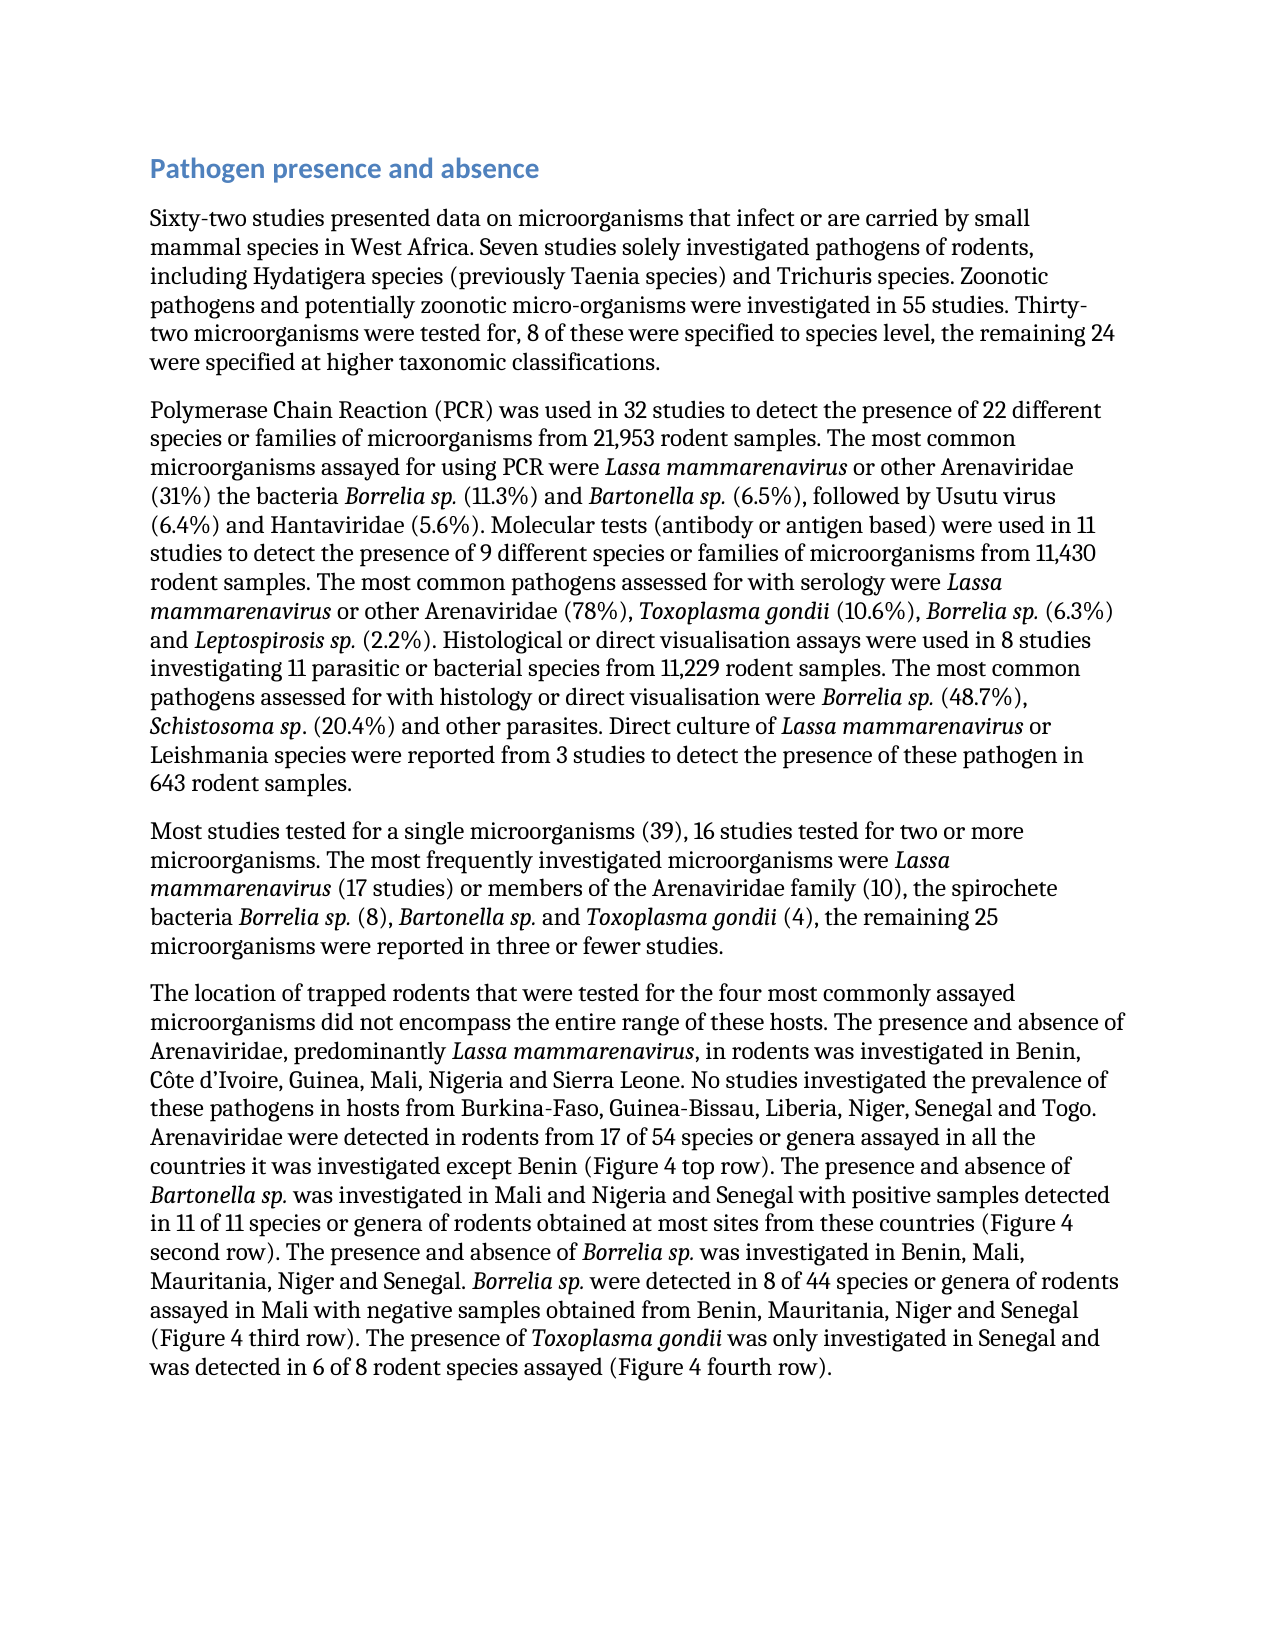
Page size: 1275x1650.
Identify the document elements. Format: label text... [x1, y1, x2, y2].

text Sixty-two studies presented data on microorganisms that infect or are carried by small mammal species in West Africa. Seven studies solely investigated pathogens of rodents, including Hydatigera species (previously Taenia species) and Trichuris species. Zoonotic pathogens and potentially zoonotic micro-organisms were investigated in 55 studies. Thirty-two microorganisms were tested for, 8 of these were specified to species level, the remaining 24 were specified at higher taxonomic classifications. [150, 204, 1125, 377]
subtitle Pathogen presence and absence [150, 150, 1125, 186]
text Most studies tested for a single microorganisms (39), 16 studies tested for two or more microorganisms. The most frequently investigated microorganisms were Lassa mammarenavirus (17 studies) or members of the Arenaviridae family (10), the spirochete bacteria Borrelia sp. (8), Bartonella sp. and Toxoplasma gondii (4), the remaining 25 microorganisms were reported in three or fewer studies. [150, 817, 1125, 961]
text The location of trapped rodents that were tested for the four most commonly assayed microorganisms did not encompass the entire range of these hosts. The presence and absence of Arenaviridae, predominantly Lassa mammarenavirus, in rodents was investigated in Benin, Côte d’Ivoire, Guinea, Mali, Nigeria and Sierra Leone. No studies investigated the prevalence of these pathogens in hosts from Burkina-Faso, Guinea-Bissau, Liberia, Niger, Senegal and Togo. Arenaviridae were detected in rodents from 17 of 54 species or genera assayed in all the countries it was investigated except Benin (Figure 4 top row). The presence and absence of Bartonella sp. was investigated in Mali and Nigeria and Senegal with positive samples detected in 11 of 11 species or genera of rodents obtained at most sites from these countries (Figure 4 second row). The presence and absence of Borrelia sp. was investigated in Benin, Mali, Mauritania, Niger and Senegal. Borrelia sp. were detected in 8 of 44 species or genera of rodents assayed in Mali with negative samples obtained from Benin, Mauritania, Niger and Senegal (Figure 4 third row). The presence of Toxoplasma gondii was only investigated in Senegal and was detected in 6 of 8 rodent species assayed (Figure 4 fourth row). [150, 979, 1125, 1382]
text Polymerase Chain Reaction (PCR) was used in 32 studies to detect the presence of 22 different species or families of microorganisms from 21,953 rodent samples. The most common microorganisms assayed for using PCR were Lassa mammarenavirus or other Arenaviridae (31%) the bacteria Borrelia sp. (11.3%) and Bartonella sp. (6.5%), followed by Usutu virus (6.4%) and Hantaviridae (5.6%). Molecular tests (antibody or antigen based) were used in 11 studies to detect the presence of 9 different species or families of microorganisms from 11,430 rodent samples. The most common pathogens assessed for with serology were Lassa mammarenavirus or other Arenaviridae (78%), Toxoplasma gondii (10.6%), Borrelia sp. (6.3%) and Leptospirosis sp. (2.2%). Histological or direct visualisation assays were used in 8 studies investigating 11 parasitic or bacterial species from 11,229 rodent samples. The most common pathogens assessed for with histology or direct visualisation were Borrelia sp. (48.7%), Schistosoma sp. (20.4%) and other parasites. Direct culture of Lassa mammarenavirus or Leishmania species were reported from 3 studies to detect the presence of these pathogen in 643 rodent samples. [150, 396, 1125, 798]
